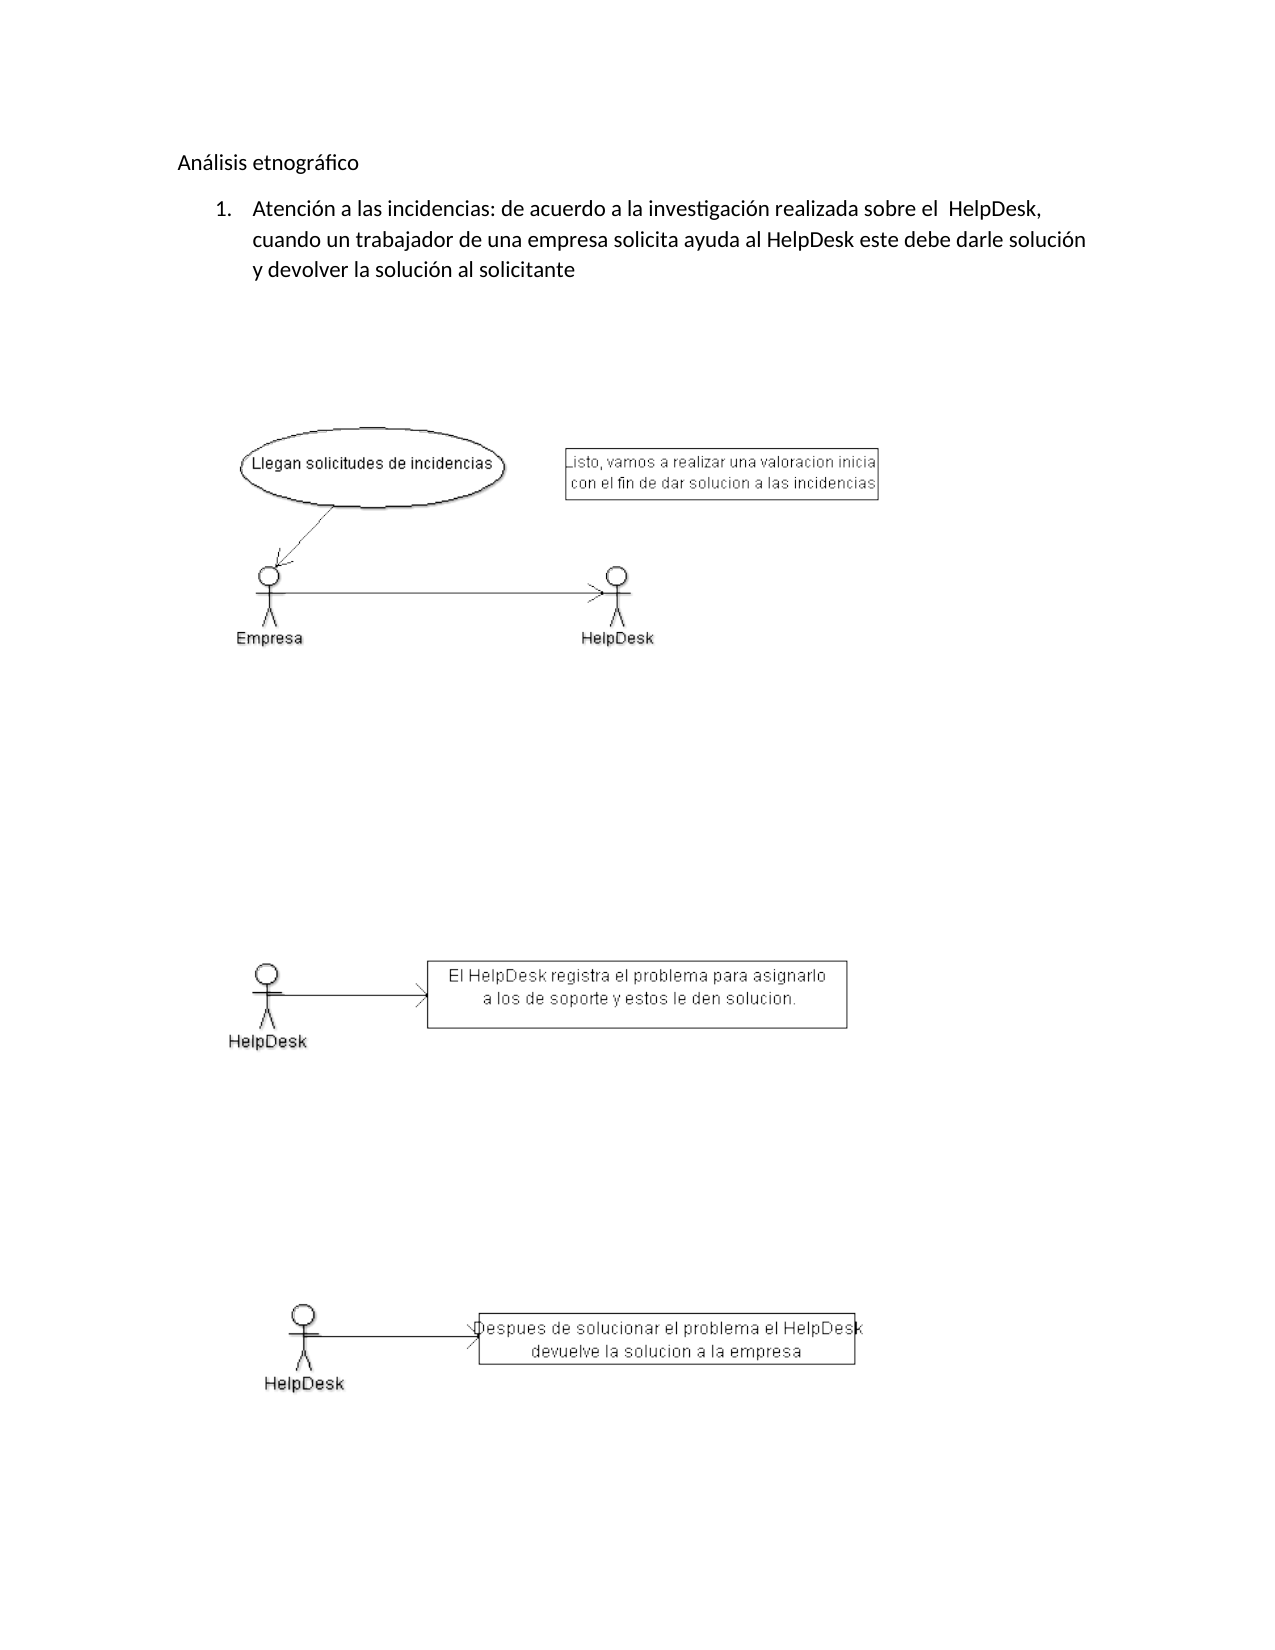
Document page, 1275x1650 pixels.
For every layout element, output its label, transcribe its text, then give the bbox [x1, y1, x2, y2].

text Análisis etnográfico [177, 148, 1098, 176]
list Atención a las incidencias: de acuerdo a la investigación realizada sobre el HelpDesk, cuando un trabajador de una empresa solicita ayuda al HelpDesk este debe darle solución y devolver la solución al solicitante [215, 194, 1098, 283]
picture [177, 301, 1098, 783]
picture [177, 1228, 982, 1482]
picture [177, 801, 1098, 1210]
